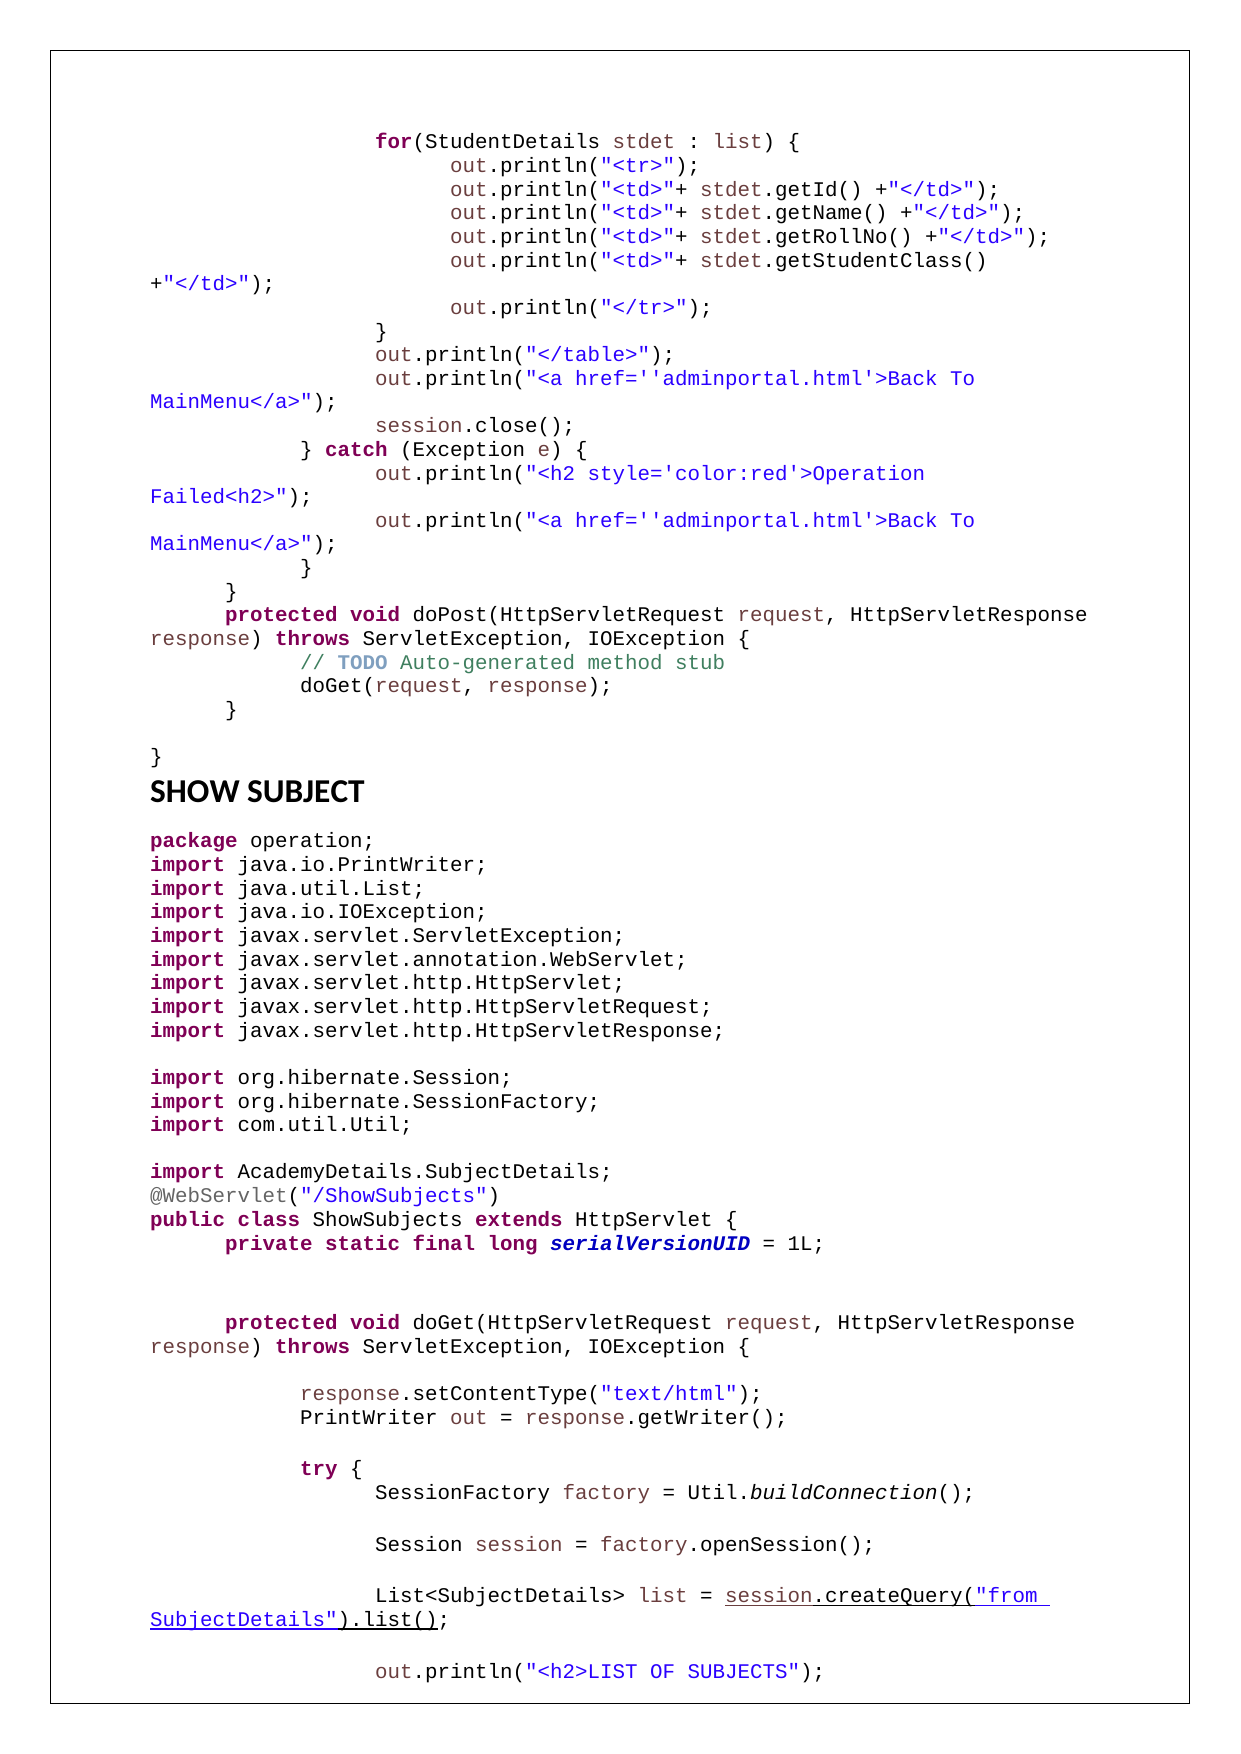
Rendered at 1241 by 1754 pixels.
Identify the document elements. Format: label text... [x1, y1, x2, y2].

text out.println("<h2 style='color:red'>Operation Failed<h2>"); [150, 462, 1090, 510]
text package operation; [150, 831, 1090, 854]
text out.println("<a href=''adminportal.html'>Back To MainMenu</a>"); [150, 510, 1090, 557]
text private static final long serialVersionUID = 1L; [150, 1232, 1090, 1256]
text import com.util.Util; [150, 1114, 1090, 1138]
text // TODO Auto-generated method stub [150, 652, 1090, 675]
text out.println("<td>"+ stdet.getId() +"</td>"); [150, 179, 1090, 202]
text protected void doGet(HttpServletRequest request, HttpServletResponse response) throws ServletException, IOException { [150, 1312, 1090, 1359]
text import javax.servlet.annotation.WebServlet; [150, 949, 1090, 972]
text response.setContentType("text/html"); [150, 1383, 1090, 1407]
text } [150, 557, 1090, 581]
text import javax.servlet.ServletException; [150, 925, 1090, 949]
text for(StudentDetails stdet : list) { [150, 131, 1090, 155]
text out.println("<tr>"); [150, 155, 1090, 179]
text import javax.servlet.http.HttpServletRequest; [150, 996, 1090, 1020]
text } [150, 746, 1090, 770]
text Session session = factory.openSession(); [150, 1534, 1090, 1557]
text doGet(request, response); [150, 675, 1090, 699]
text } [150, 321, 1090, 344]
text SessionFactory factory = Util.buildConnection(); [150, 1482, 1090, 1506]
text public class ShowSubjects extends HttpServlet { [150, 1209, 1090, 1232]
text import org.hibernate.Session; [150, 1067, 1090, 1091]
text out.println("<h2>LIST OF SUBJECTS"); [150, 1661, 1090, 1684]
text PrintWriter out = response.getWriter(); [150, 1407, 1090, 1430]
text import org.hibernate.SessionFactory; [150, 1091, 1090, 1114]
text out.println("<td>"+ stdet.getName() +"</td>"); [150, 202, 1090, 226]
text out.println("</table>"); [150, 344, 1090, 368]
text import AcademyDetails.SubjectDetails; [150, 1162, 1090, 1185]
text out.println("<a href=''adminportal.html'>Back To MainMenu</a>"); [150, 368, 1090, 415]
text import javax.servlet.http.HttpServlet; [150, 972, 1090, 996]
text import javax.servlet.http.HttpServletResponse; [150, 1020, 1090, 1043]
text try { [150, 1458, 1090, 1482]
text List<SubjectDetails> list = session.createQuery("from SubjectDetails").list(); [150, 1585, 1090, 1633]
text } [150, 581, 1090, 604]
text session.close(); [150, 415, 1090, 439]
text out.println("<td>"+ stdet.getStudentClass() +"</td>"); [150, 250, 1090, 297]
text import java.io.PrintWriter; [150, 854, 1090, 878]
text import java.io.IOException; [150, 901, 1090, 925]
text out.println("</tr>"); [150, 297, 1090, 321]
text } catch (Exception e) { [150, 439, 1090, 462]
text SHOW SUBJECT [150, 770, 1090, 811]
text protected void doPost(HttpServletRequest request, HttpServletResponse response) throws ServletException, IOException { [150, 604, 1090, 652]
text out.println("<td>"+ stdet.getRollNo() +"</td>"); [150, 226, 1090, 250]
text } [150, 699, 1090, 723]
text import java.util.List; [150, 878, 1090, 901]
text @WebServlet("/ShowSubjects") [150, 1185, 1090, 1209]
